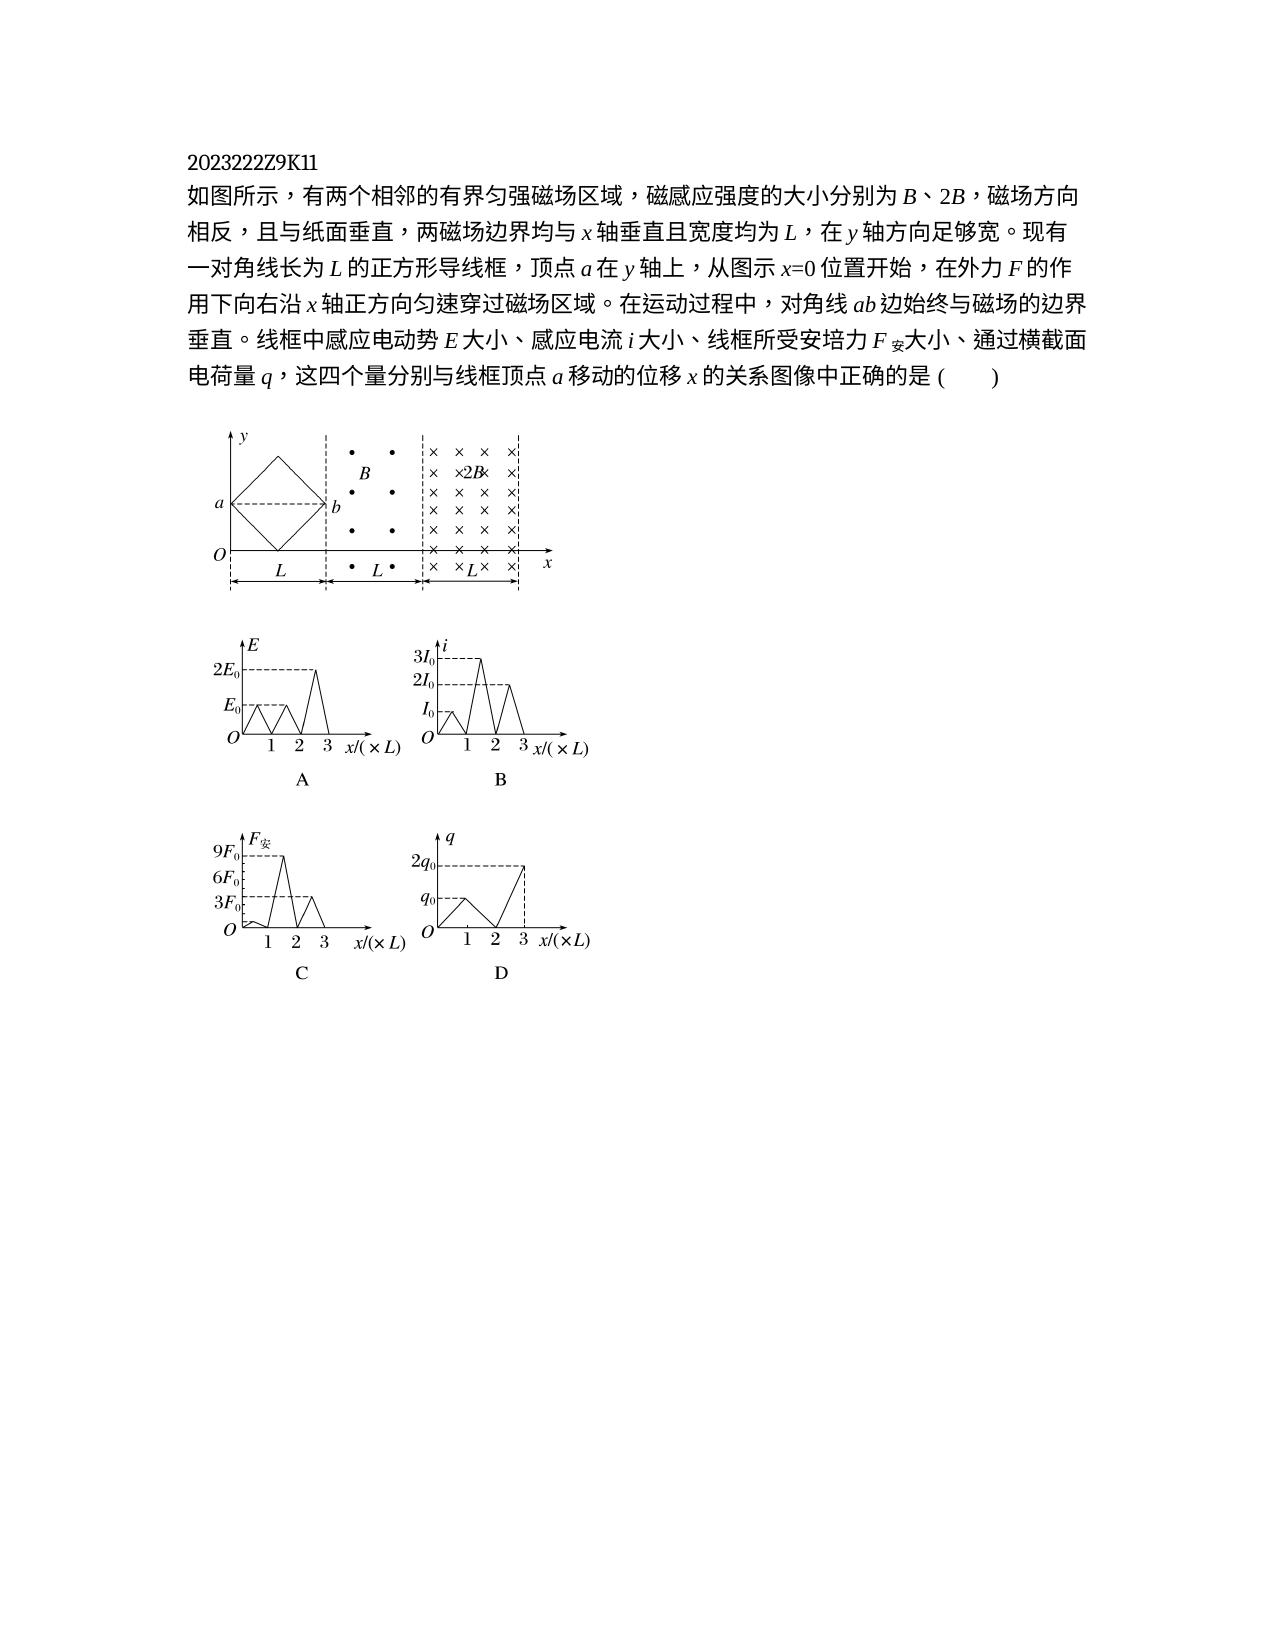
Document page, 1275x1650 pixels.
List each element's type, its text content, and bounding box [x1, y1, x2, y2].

text 2023222Z9K11 [187, 150, 1087, 176]
text 如图所示，有两个相邻的有界匀强磁场区域，磁感应强度的大小分别为B、2B，磁场方向相反，且与纸面垂直，两磁场边界均与x轴垂直且宽度均为L，在y轴方向足够宽。现有一对角线长为L的正方形导线框，顶点a在y轴上，从图示x=0位置开始，在外力F的作用下向右沿x轴正方向匀速穿过磁场区域。在运动过程中，对角线ab边始终与磁场的边界垂直。线框中感应电动势E大小、感应电流i大小、线框所受安培力F安大小、通过横截面电荷量q，这四个量分别与线框顶点a移动的位移x的关系图像中正确的是 ( ) [187, 180, 1087, 391]
picture [206, 426, 561, 594]
picture [206, 628, 595, 792]
picture [206, 825, 595, 984]
